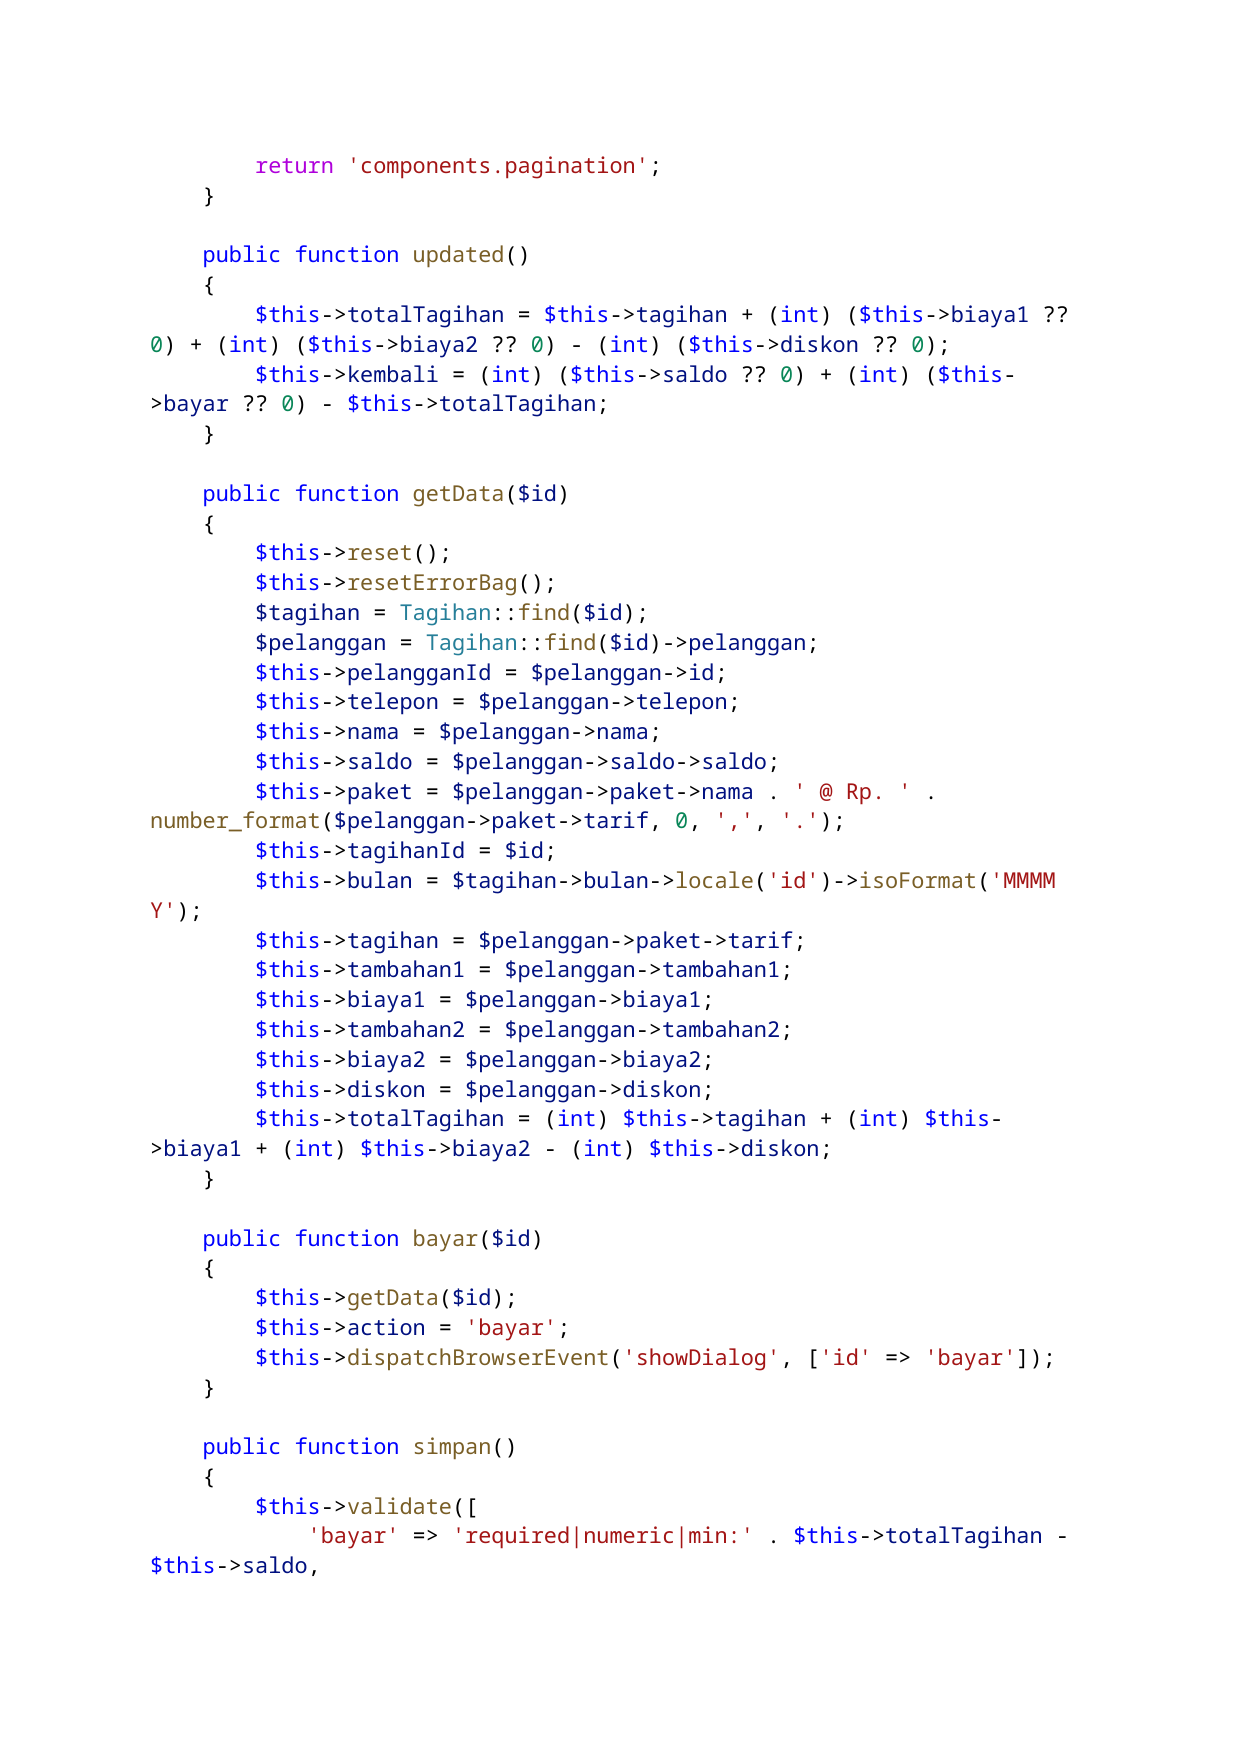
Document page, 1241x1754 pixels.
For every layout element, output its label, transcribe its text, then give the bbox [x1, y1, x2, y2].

text $this->action = 'bayar'; [150, 1312, 1090, 1342]
text } [150, 1163, 1090, 1193]
text $this->resetErrorBag(); [150, 567, 1090, 597]
text $pelanggan = Tagihan::find($id)->pelanggan; [150, 627, 1090, 656]
text $this->paket = $pelanggan->paket->nama . ' @ Rp. ' . number_format($pelanggan->paket->tarif, 0, ',', '.'); [150, 776, 1090, 835]
text $this->pelangganId = $pelanggan->id; [150, 656, 1090, 686]
text $this->tambahan1 = $pelanggan->tambahan1; [150, 954, 1090, 984]
text $this->tagihanId = $id; [150, 835, 1090, 865]
text $this->telepon = $pelanggan->telepon; [150, 686, 1090, 716]
text $this->reset(); [150, 537, 1090, 567]
text { [150, 1252, 1090, 1282]
text public function getData($id) [150, 478, 1090, 507]
text } [150, 418, 1090, 448]
text $this->nama = $pelanggan->nama; [150, 716, 1090, 746]
text { [150, 507, 1090, 537]
text $this->dispatchBrowserEvent('showDialog', ['id' => 'bayar']); [150, 1342, 1090, 1371]
text { [150, 269, 1090, 299]
text $this->bulan = $tagihan->bulan->locale('id')->isoFormat('MMMM Y'); [150, 865, 1090, 924]
text $this->tambahan2 = $pelanggan->tambahan2; [150, 1014, 1090, 1044]
text $this->validate([ [150, 1491, 1090, 1520]
text $this->tagihan = $pelanggan->paket->tarif; [150, 924, 1090, 954]
text $this->kembali = (int) ($this->saldo ?? 0) + (int) ($this->bayar ?? 0) - $this->totalTagihan; [150, 358, 1090, 418]
text { [150, 1461, 1090, 1491]
text $tagihan = Tagihan::find($id); [150, 597, 1090, 627]
text } [150, 180, 1090, 209]
text public function simpan() [150, 1431, 1090, 1461]
text public function updated() [150, 239, 1090, 269]
text 'bayar' => 'required|numeric|min:' . $this->totalTagihan - $this->saldo, [150, 1520, 1090, 1580]
text $this->biaya2 = $pelanggan->biaya2; [150, 1044, 1090, 1073]
text } [150, 1371, 1090, 1401]
text $this->diskon = $pelanggan->diskon; [150, 1073, 1090, 1103]
text return 'components.pagination'; [150, 150, 1090, 180]
text $this->totalTagihan = (int) $this->tagihan + (int) $this->biaya1 + (int) $this->biaya2 - (int) $this->diskon; [150, 1103, 1090, 1163]
text $this->getData($id); [150, 1282, 1090, 1312]
text public function bayar($id) [150, 1222, 1090, 1252]
text $this->saldo = $pelanggan->saldo->saldo; [150, 746, 1090, 776]
text $this->biaya1 = $pelanggan->biaya1; [150, 984, 1090, 1014]
text $this->totalTagihan = $this->tagihan + (int) ($this->biaya1 ?? 0) + (int) ($this->biaya2 ?? 0) - (int) ($this->diskon ?? 0); [150, 299, 1090, 358]
